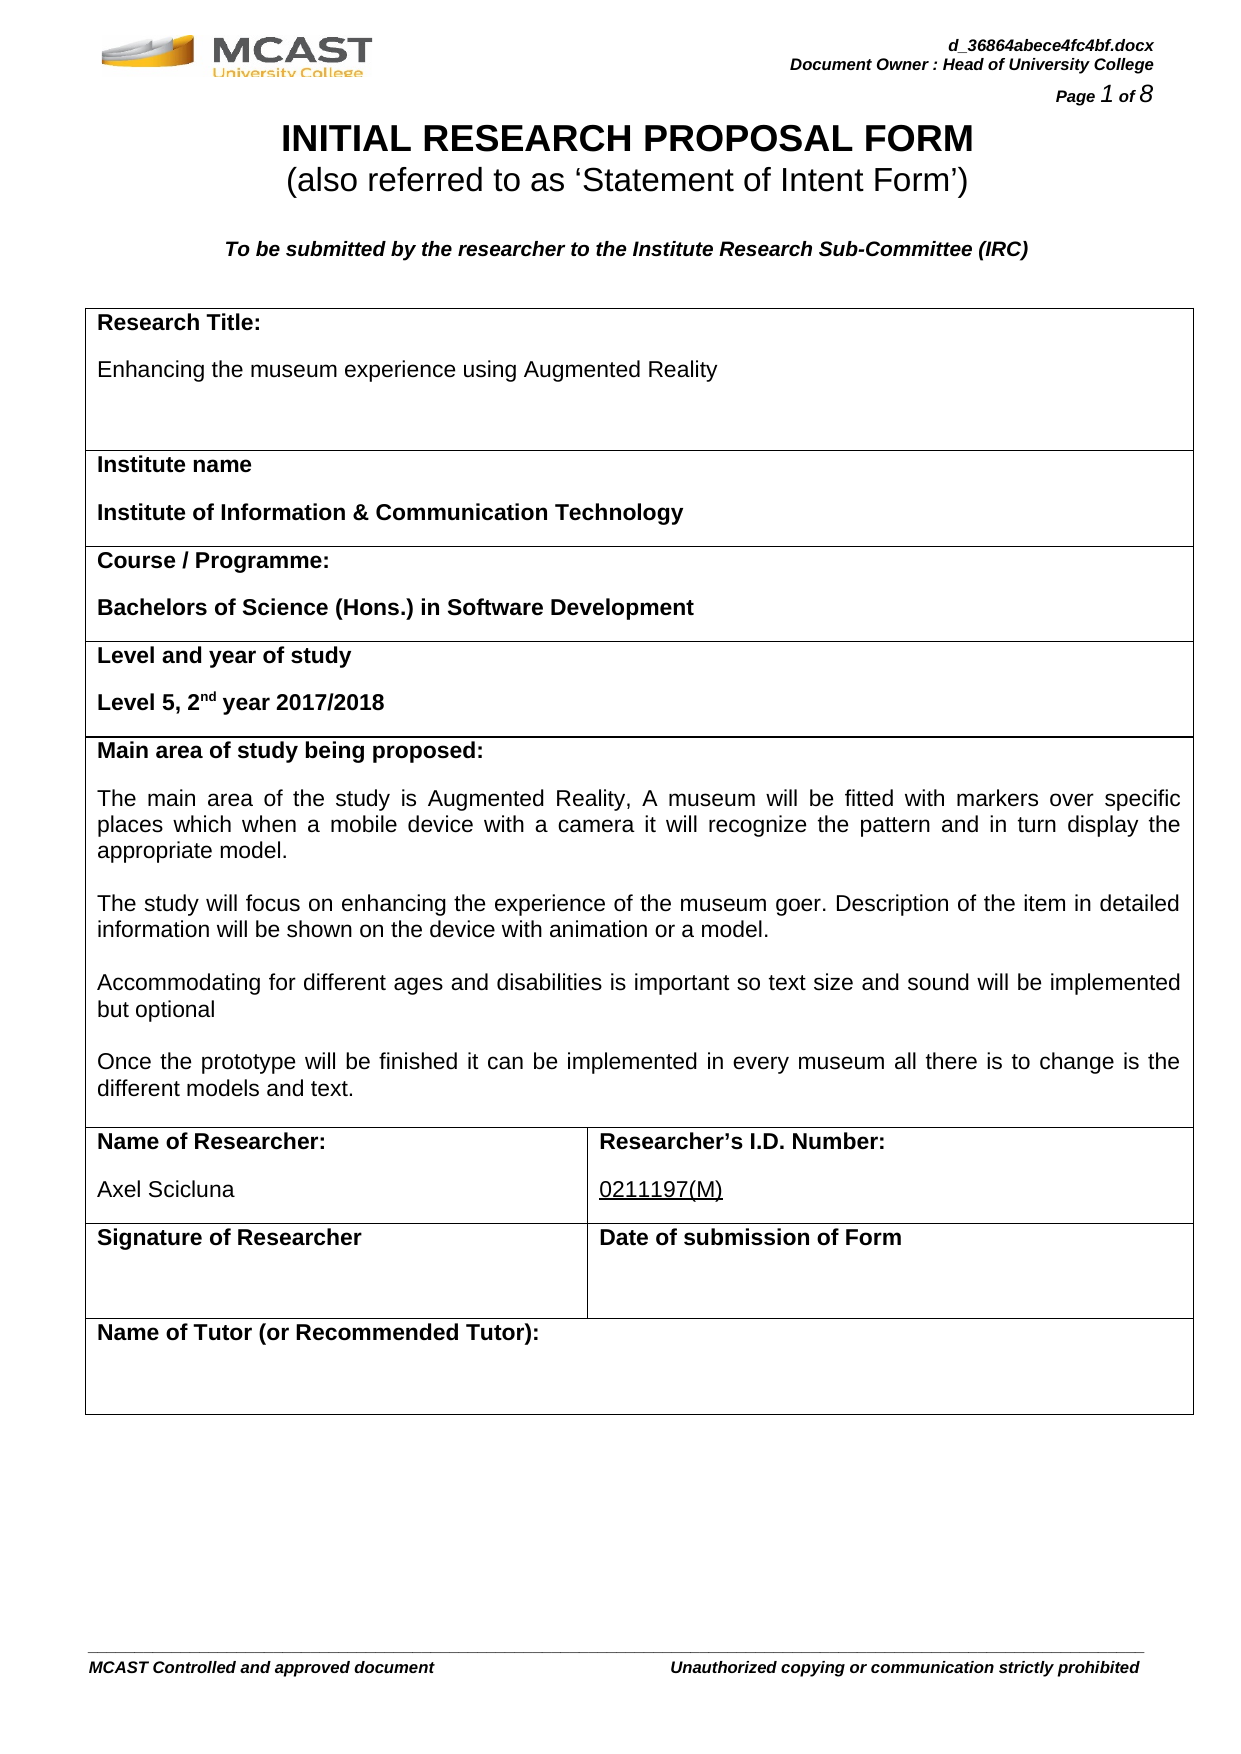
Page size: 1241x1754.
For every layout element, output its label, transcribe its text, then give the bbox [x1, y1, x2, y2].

table_cell Level and year of study Level 5, 2nd year 2017/2018 [86, 642, 1193, 736]
table_header Research Title: Enhancing the museum experience using Augmented Reality [86, 309, 1193, 450]
text To be submitted by the researcher to the Institute Research Sub-Committee (IRC) [89, 236, 1166, 260]
table_cell Name of Tutor (or Recommended Tutor): [86, 1319, 1193, 1413]
table_cell Institute name Institute of Information & Communication Technology [86, 451, 1193, 546]
table_cell Main area of study being proposed: The main area of the study is Augmented Reality, A museum will be fitted with markers over specific places which when a mobile device with a camera it will recognize the pattern and in turn display the appropriate model. The study will focus on enhancing the experience of the museum goer. Description of the item in detailed information will be shown on the device with animation or a model. Accommodating for different ages and disabilities is important so text size and sound will be implemented but optional Once the prototype will be finished it can be implemented in every museum all there is to change is the different models and text. [86, 738, 1193, 1127]
picture [100, 35, 372, 77]
table_cell Signature of Researcher [86, 1224, 587, 1318]
table_cell Name of Researcher: Axel Scicluna [86, 1128, 587, 1223]
text (also referred to as ‘Statement of Intent Form’) [89, 159, 1166, 198]
table_cell Date of submission of Form [588, 1224, 1193, 1318]
text INITIAL RESEARCH PROPOSAL FORM [89, 116, 1166, 159]
table_cell Researcher’s I.D. Number: 0211197(M) [588, 1128, 1193, 1223]
table_cell Course / Programme: Bachelors of Science (Hons.) in Software Development [86, 547, 1193, 641]
